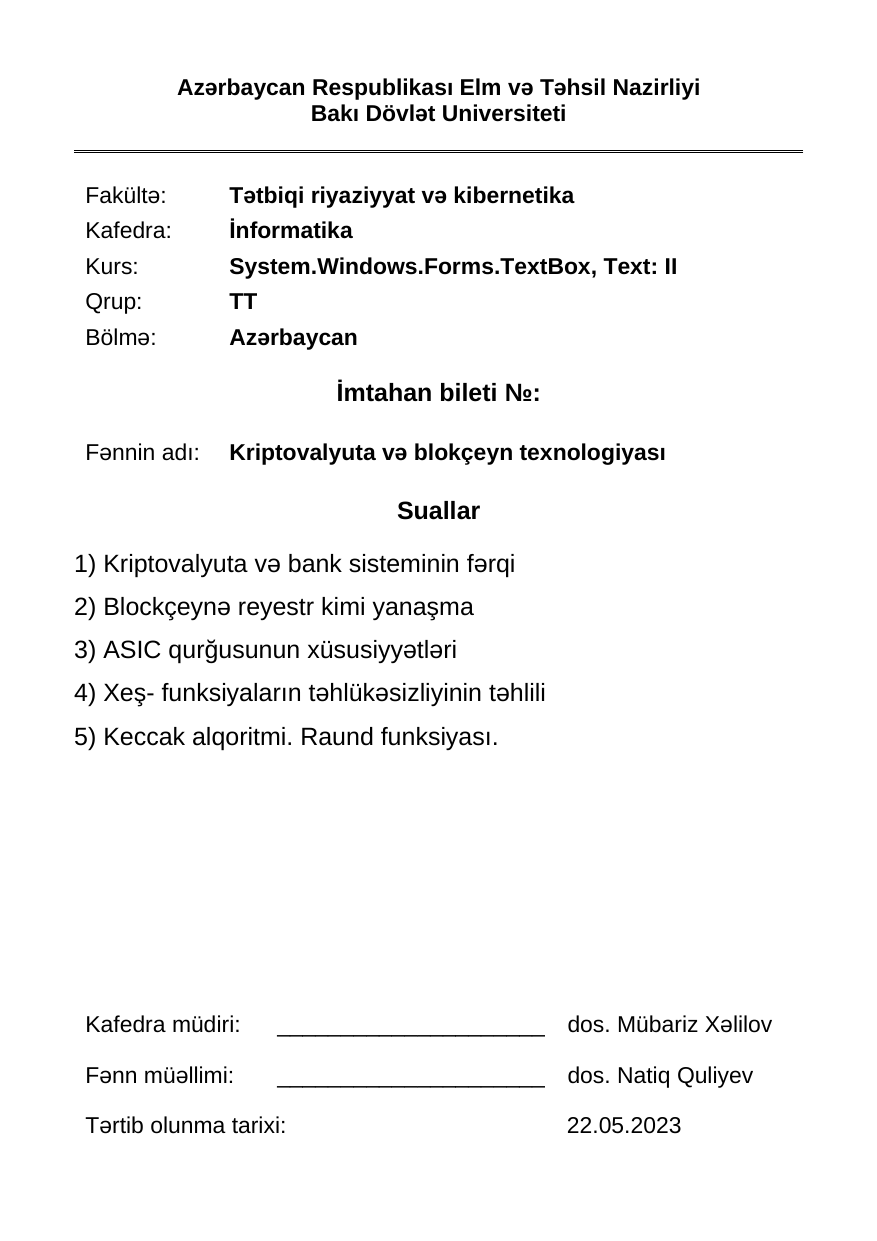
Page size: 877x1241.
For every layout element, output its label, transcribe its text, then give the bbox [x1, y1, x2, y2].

text 5) Keccak alqoritmi. Raund funksiyası. [74, 722, 803, 750]
text 2) Blockçeynə reyestr kimi yanaşma [74, 592, 803, 621]
text 3) ASIC qurğusunun xüsusiyyətləri [74, 635, 803, 664]
text 1) Kriptovalyuta və bank sisteminin fərqi [74, 549, 803, 578]
text 4) Xeş- funksiyaların təhlükəsizliyinin təhlili [74, 678, 803, 707]
